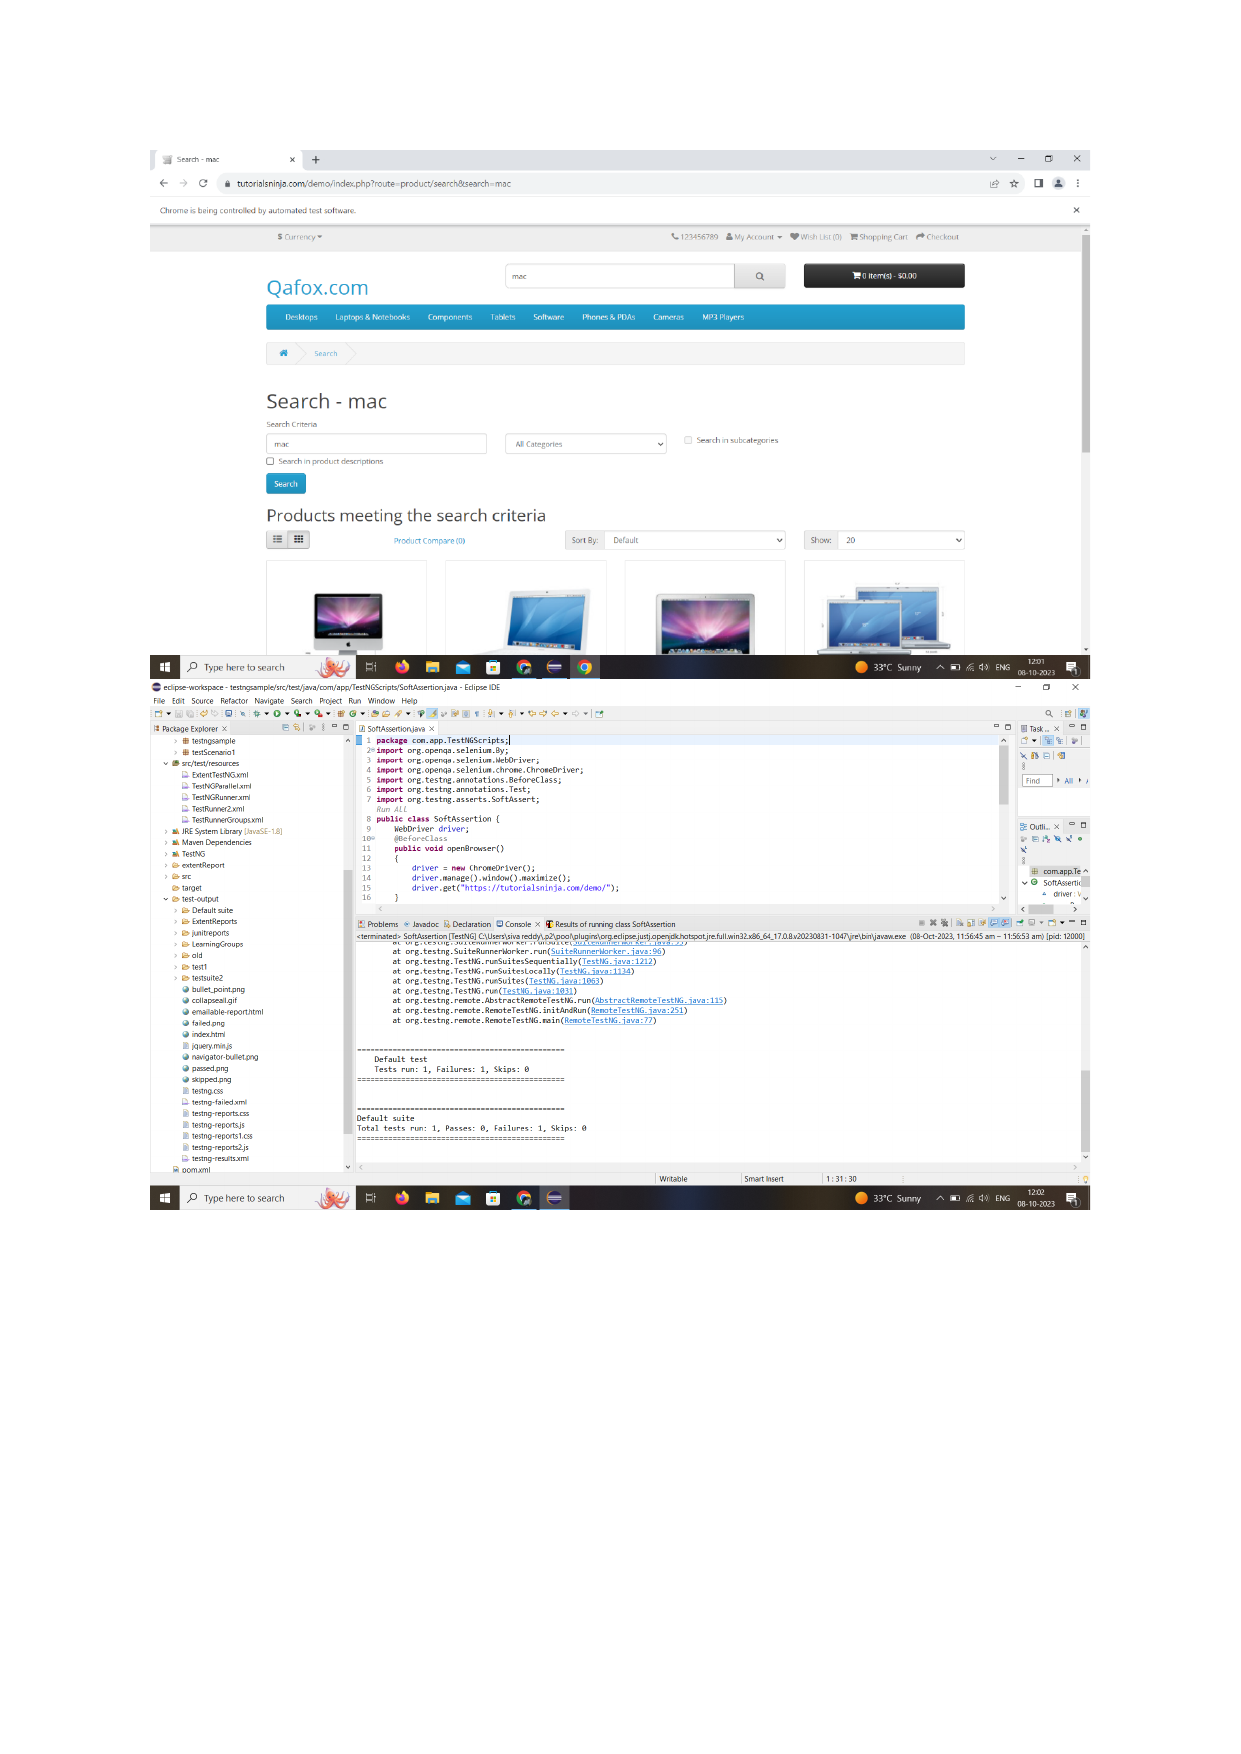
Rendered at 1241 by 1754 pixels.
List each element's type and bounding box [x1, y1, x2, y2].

picture [150, 681, 1091, 1210]
picture [150, 150, 1091, 679]
